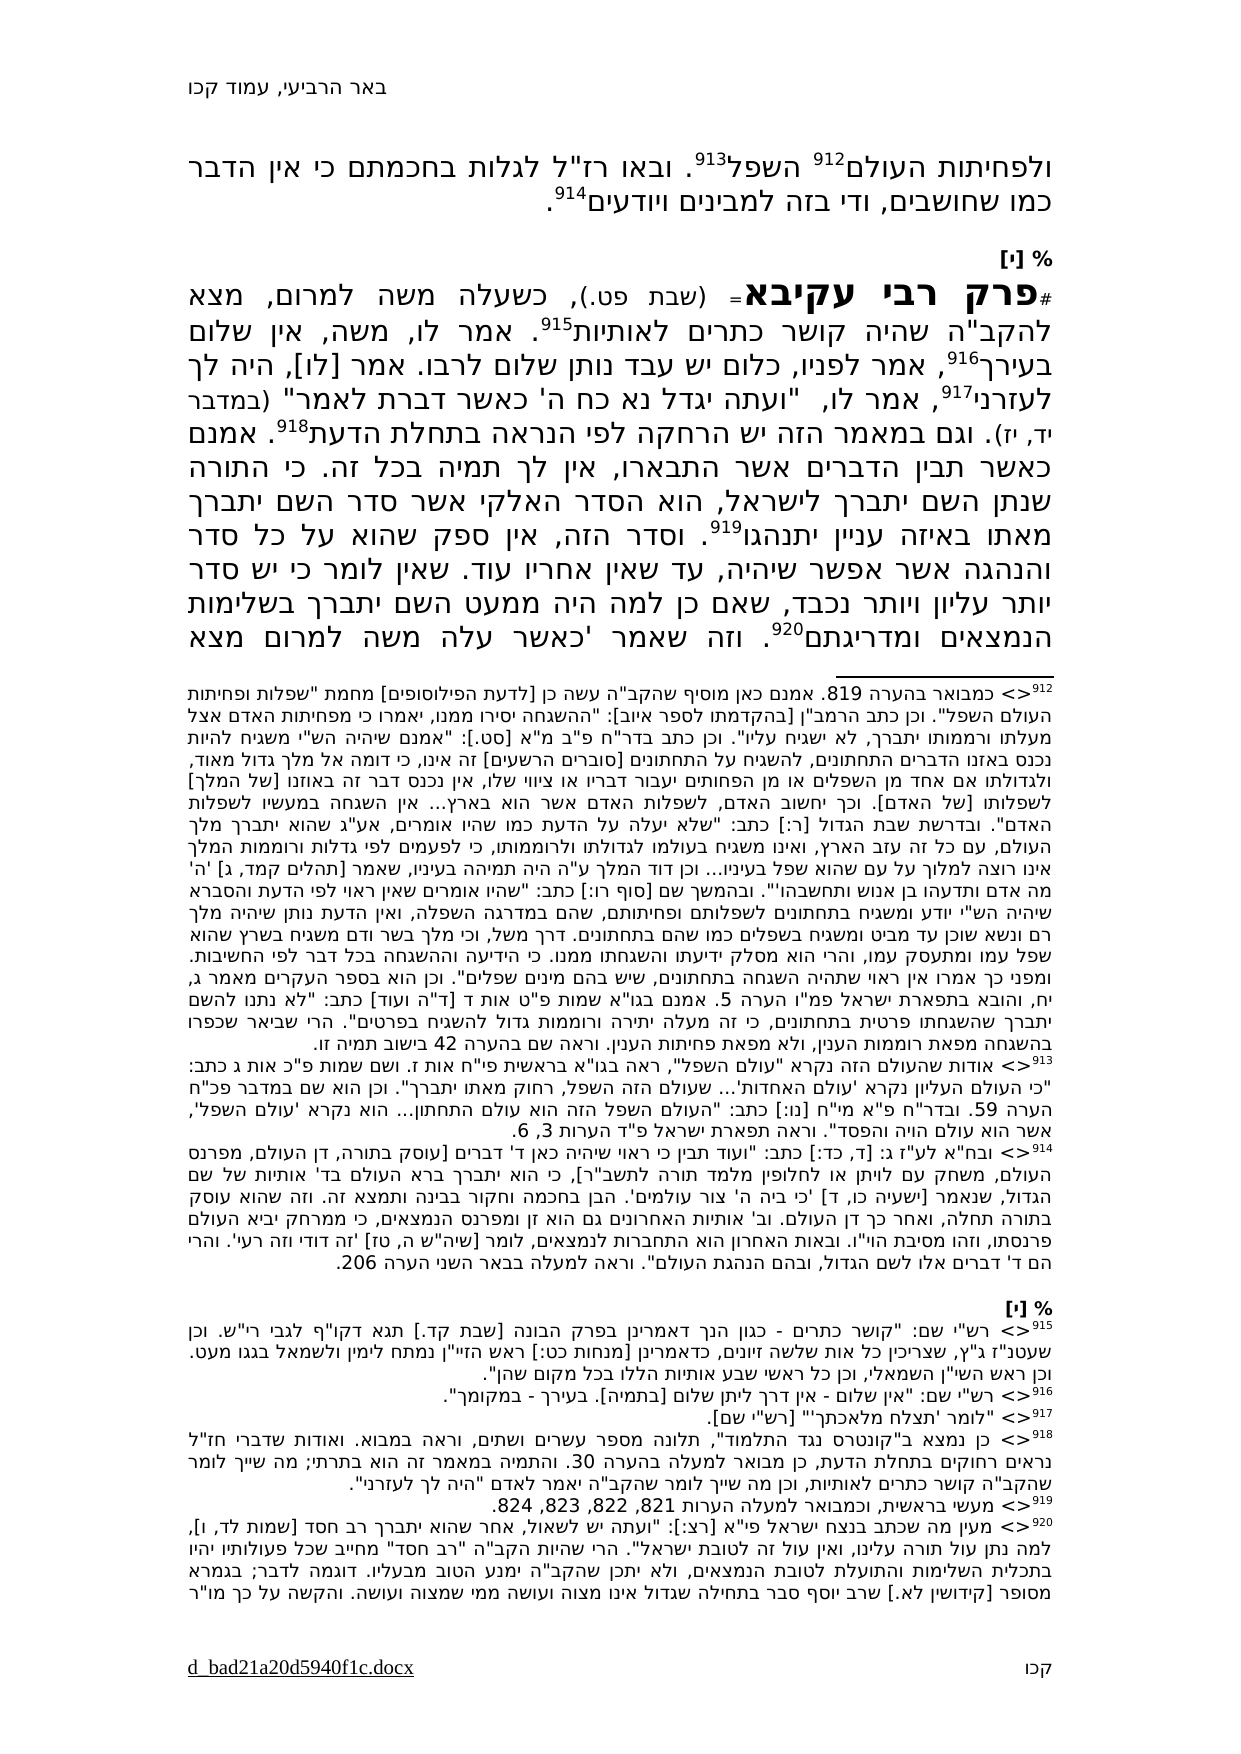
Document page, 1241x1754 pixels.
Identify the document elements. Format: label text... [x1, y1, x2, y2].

text #פרק רבי עקיבא= (שבת פט.), כשעלה משה למרום, מצא להקב"ה שהיה קושר כתרים לאותיות. אמר לו, משה, אין שלום בעירך, אמר לפניו, כלום יש עבד נותן שלום לרבו. אמר [לו], היה לך לעזרני, אמר לו, "ועתה יגדל נא כח ה' כאשר דברת לאמר" (במדבר יד, יז). וגם במאמר הזה יש הרחקה לפי הנראה בתחלת הדעת. אמנם כאשר תבין הדברים אשר התבארו, אין לך תמיה בכל זה. כי התורה שנתן השם יתברך לישראל, הוא הסדר האלקי אשר סדר השם יתברך מאתו באיזה עניין יתנהגו. וסדר הזה, אין ספק שהוא על כל סדר והנהגה אשר אפשר שיהיה, עד שאין אחריו עוד. שאין לומר כי יש סדר יותר עליון ויותר נכבד, שאם כן למה היה ממעט השם יתברך בשלימות הנמצאים ומדריגתם. וזה שאמר 'כאשר עלה משה למרום מצא הקב"ה שהיה קושר כתרים* לאותיות'. פירוש, התורה היא סדר אלקי שנתן השם יתברך לישראל, והסדר הזה אי אפשר שיהיה סדר יותר עליון. ונמצא שיש כאן שני דברים, כל אחד מעלה בפני עצמו; האחד, שהתורה מצותיה אלקיים. השני, שאי אפשר שתהיה מדריגה יותר עליונה. כי כבר אפשר שתהיה אלקית, ויהיה אפשר מעלה [יותר] גדולה. שהרי נתן לבני נח תורה, ואמנם יש עוד אחר תורת נח מעלה יותר עליונה, והוא תורת ישראל. ולפיכך אמר שהיה מוצא הקב"ה שהיה קושר כתרים לאותיות, שהכתר מורה על מעלה היותר עליון, שאין אחר זה עוד, כי זהו עניין הכתר, שאין על המלך מעלה*. ומפני שהתורה היא יותר עליון ולכך יש על האותיות שבה תגין, לומר לך שאין מעלה אחריה עוד. ואף על גב דפירוש 'היה קושר כתרים לאותיות', כי האות מצד עצמו, כמו שעטנ"ז ג"ץ, צריכים תגין (מנחות כט:), ושאר אותיות אינם צריכים תגין. מפני שהתורה עליון על כל, כמו שהתבאר, ולכך צריכים האותיות שבה, דהיינו אותיות שעטנ"ז ג"ץ, הראוי אל התגין, צריך להיות להם תגין. ואין צריך תגין בגט ושאר כתיבה, כי אם בתורה, לפי מעלת התורה צריכין האותיות תגין. הרי התגין בתורה לומר, שהתורה היא סדר אלקי שאין אחריו עוד. ולכך הקב"ה היה קושר תגין לאותיות, כי התג הזה והכתר הזה שהוא יתברך קושר, אין על זה עוד. [187, 271, 1053, 654]
text % [י] [187, 247, 1053, 271]
